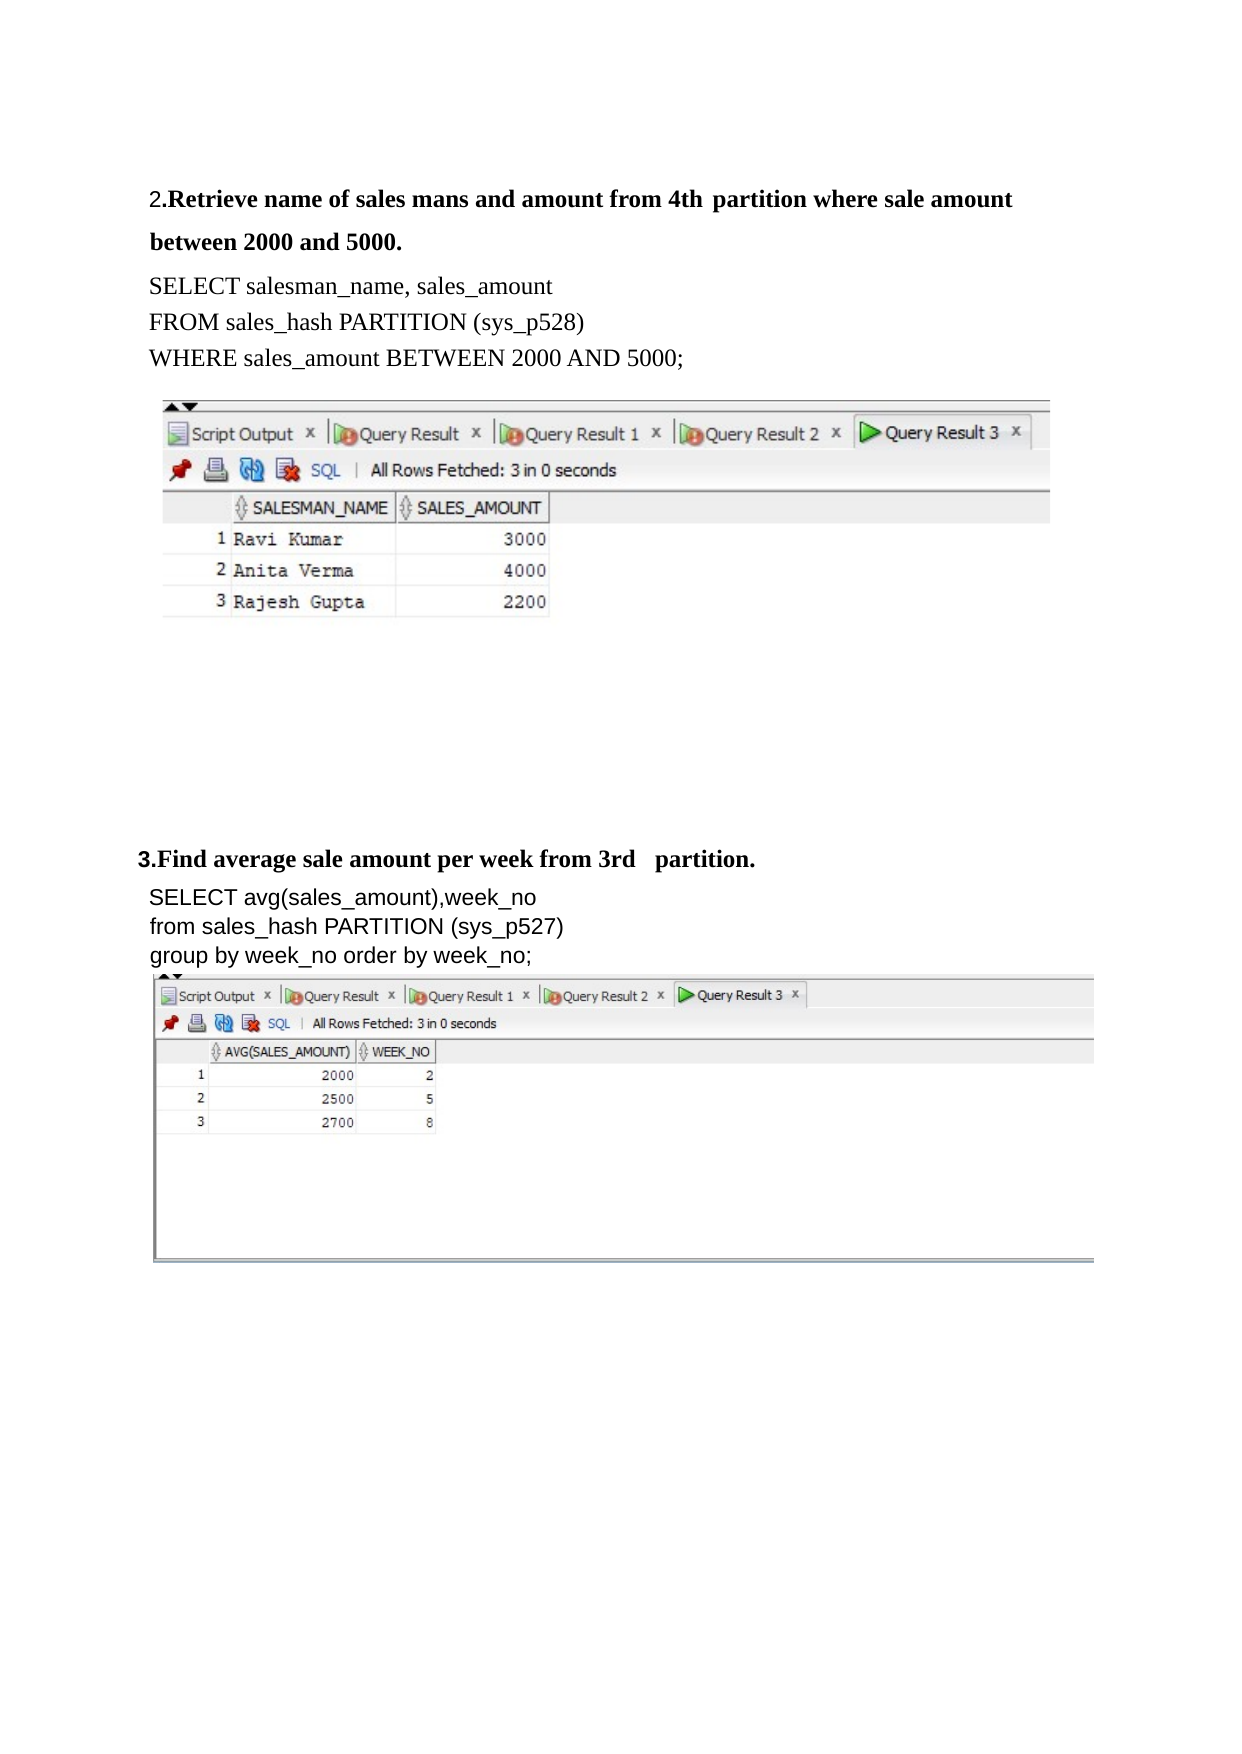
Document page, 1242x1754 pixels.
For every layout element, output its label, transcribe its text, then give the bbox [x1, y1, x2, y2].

text SELECT salesman_name, sales_amount [148, 271, 1090, 299]
picture [153, 974, 1094, 1263]
text WHERE sales_amount BETWEEN 2000 AND 5000; [148, 343, 1090, 372]
text FROM sales_hash PARTITION (sys_p528) [148, 307, 1090, 336]
text SELECT avg(sales_amount),week_no from sales_hash PARTITION (sys_p527) group by week_no order by week_no; [148, 884, 584, 968]
text 3.Find average sale amount per week from 3rd partition. [112, 844, 1090, 872]
text 2.Retrieve name of sales mans and amount from 4th partition where sale amount between 2000 and 5000. [148, 184, 1090, 256]
picture [162, 400, 1050, 721]
